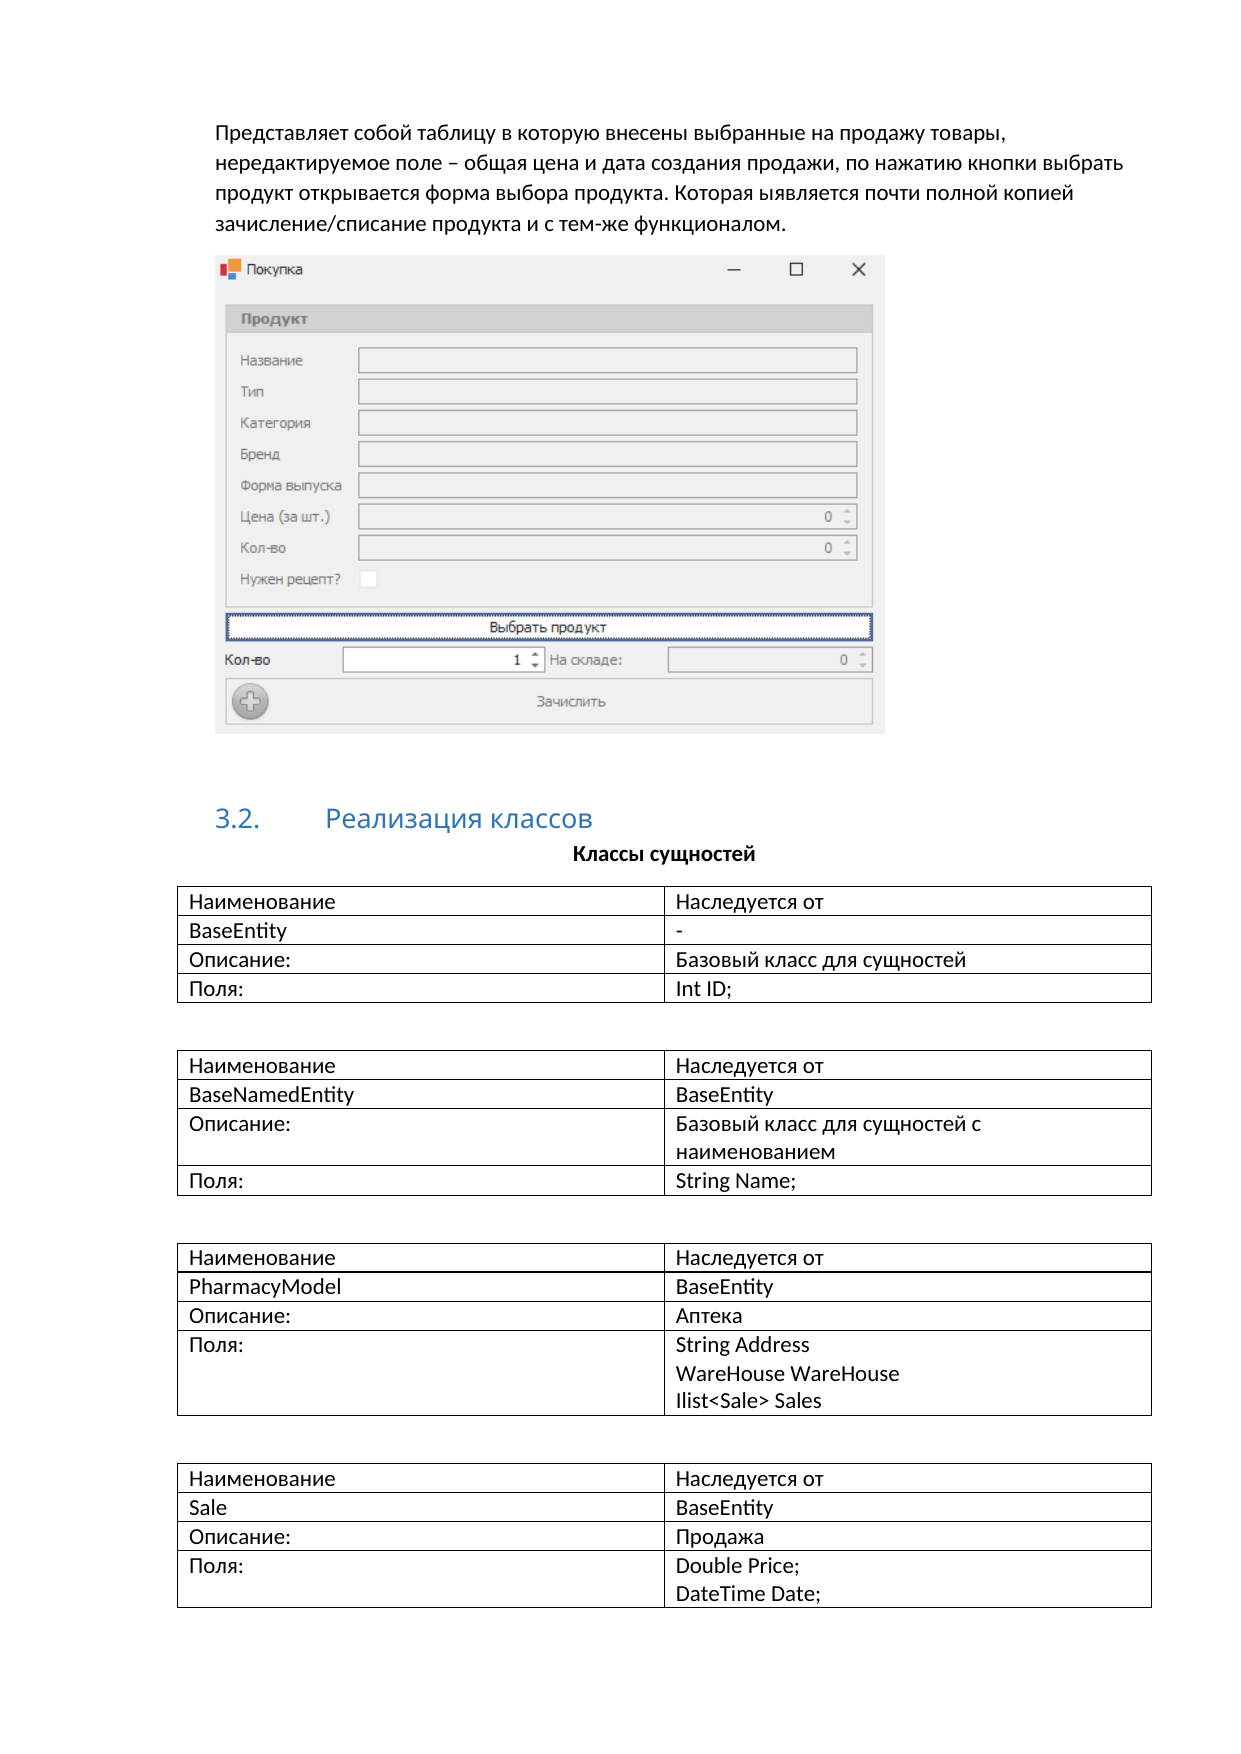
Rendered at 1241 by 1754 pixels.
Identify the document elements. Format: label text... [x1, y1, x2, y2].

table_cell PharmacyModel [178, 1273, 664, 1301]
table_cell Поля: [178, 974, 664, 1002]
table_cell Описание: [178, 1522, 664, 1550]
table_cell String Address WareHouse WareHouse Ilist<Sale> Sales [665, 1331, 1151, 1415]
table_cell Аптека [665, 1302, 1151, 1329]
table_header Наименование [178, 887, 664, 915]
text Представляет собой таблицу в которую внесены выбранные на продажу товары, нередактируемое поле – общая цена и дата создания продажи, по нажатию кнопки выбрать продукт открывается форма выбора продукта. Которая ыявляется почти полной копией зачисление/списание продукта и с тем-же функционалом. [215, 118, 1152, 237]
table_header Наименование [178, 1464, 664, 1492]
table_header Наименование [178, 1244, 664, 1271]
table_cell Описание: [178, 945, 664, 973]
table_header Наименование [178, 1051, 664, 1079]
table_header Наследуется от [665, 1464, 1151, 1492]
table_cell BaseEntity [665, 1273, 1151, 1301]
table_cell String Name; [665, 1166, 1151, 1194]
table_cell BaseEntity [665, 1493, 1151, 1521]
text Классы сущностей [177, 839, 1152, 867]
table_cell BaseEntity [178, 916, 664, 944]
table_header Наследуется от [665, 887, 1151, 915]
table_cell Базовый класс для сущностей [665, 945, 1151, 973]
table_header Наследуется от [665, 1051, 1151, 1079]
table_cell Описание: [178, 1302, 664, 1329]
table_header Наследуется от [665, 1244, 1151, 1271]
table_cell Продажа [665, 1522, 1151, 1550]
picture [214, 255, 885, 734]
table_cell Поля: [178, 1166, 664, 1194]
table_cell Int ID; [665, 974, 1151, 1002]
table_cell BaseNamedEntity [178, 1080, 664, 1108]
table_cell - [665, 916, 1151, 944]
table_cell Описание: [178, 1109, 664, 1165]
table_cell Базовый класс для сущностей с наименованием [665, 1109, 1151, 1165]
table_cell BaseEntity [665, 1080, 1151, 1108]
subtitle Реализация классов [215, 799, 1152, 836]
table_cell Поля: [178, 1331, 664, 1415]
table_cell Double Price; DateTime Date; Ilist<SaleItem> Items; [665, 1551, 1151, 1607]
table_cell Поля: [178, 1551, 664, 1607]
table_cell Sale [178, 1493, 664, 1521]
